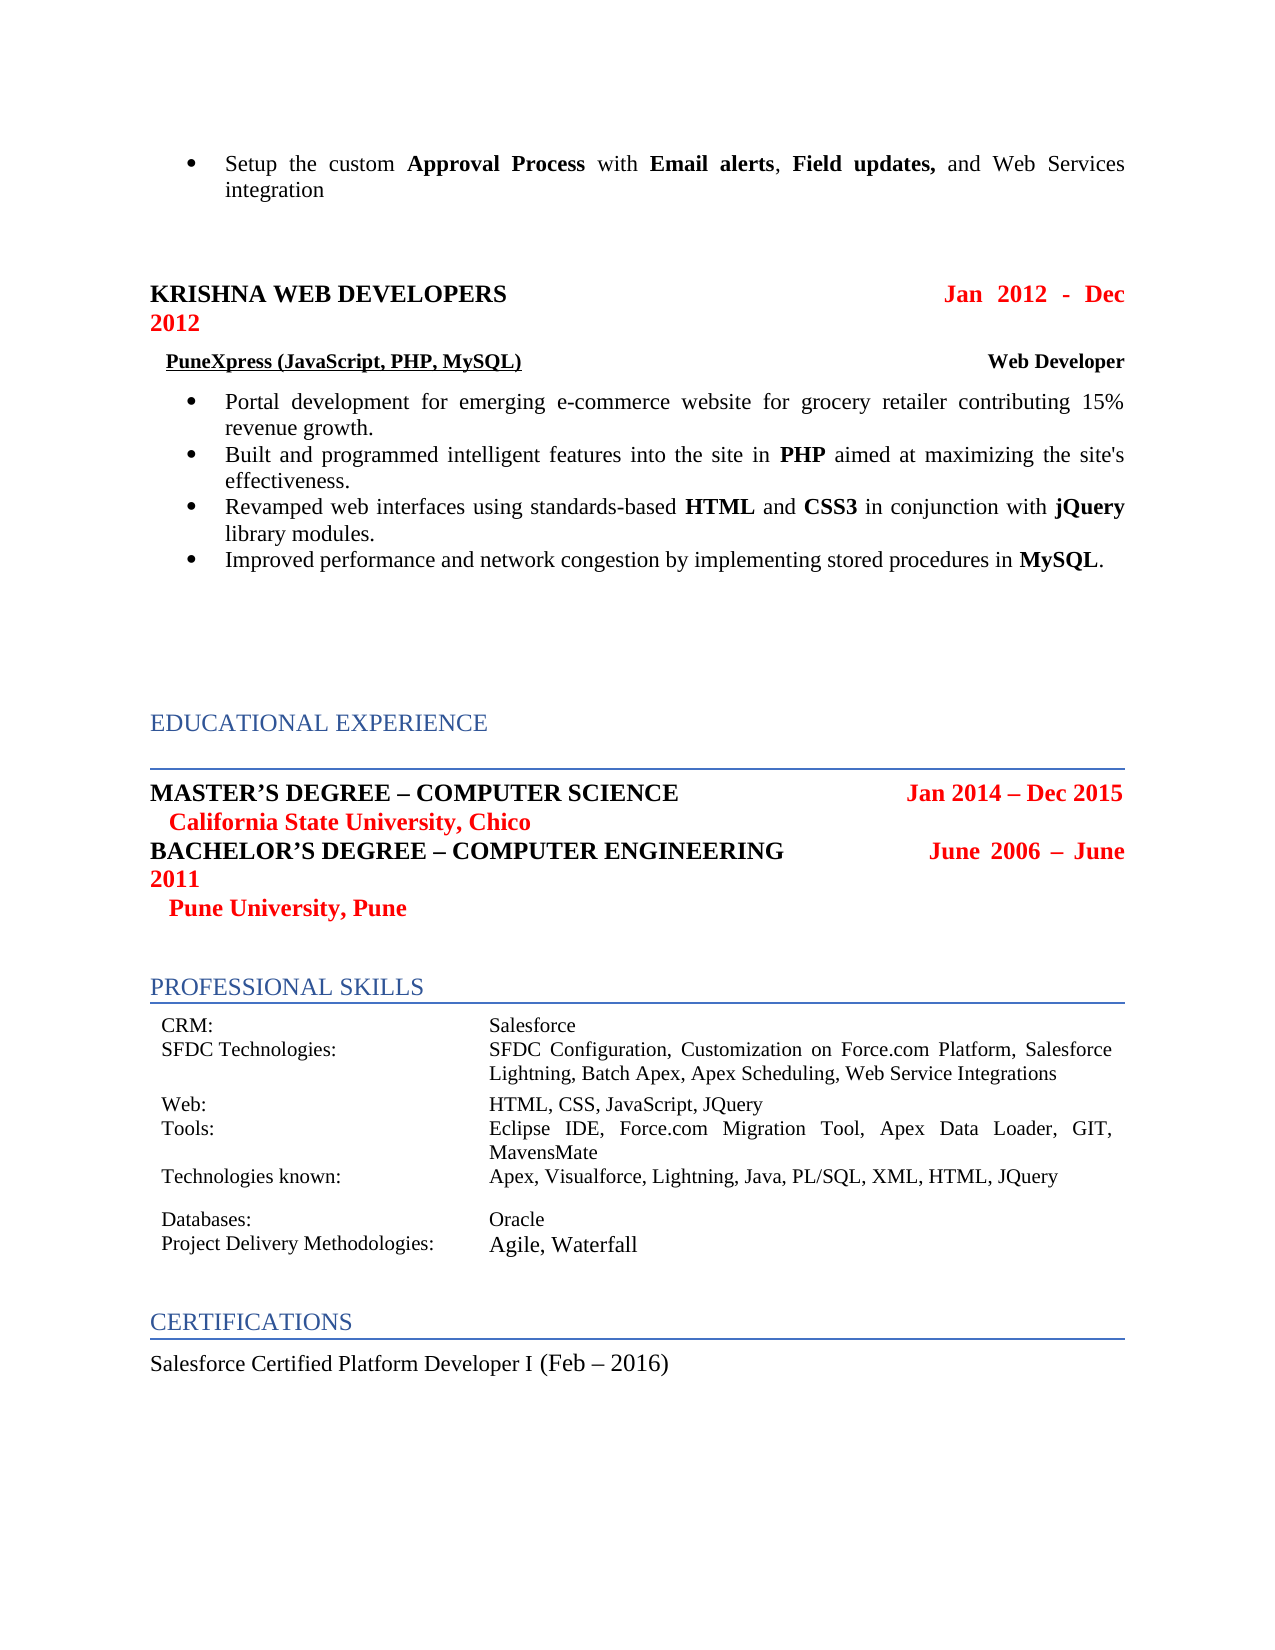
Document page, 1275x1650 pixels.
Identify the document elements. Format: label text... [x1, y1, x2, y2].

table_cell Technologies known: [150, 1164, 478, 1207]
subtitle PROFESSIONAL SKILLS [150, 972, 1125, 1002]
table_cell Apex, Visualforce, Lightning, Java, PL/SQL, XML, HTML, JQuery [478, 1164, 1124, 1207]
table_cell HTML, CSS, JavaScript, JQuery [478, 1092, 1124, 1116]
text California State University, Chico [150, 807, 1125, 836]
table_cell Project Delivery Methodologies: [150, 1231, 478, 1258]
text BACHELOR’S DEGREE – COMPUTER ENGINEERING June 2006 – June 2011 [150, 836, 1125, 893]
text MASTER’S DEGREE – COMPUTER SCIENCE Jan 2014 – Dec 2015 [150, 778, 1125, 807]
table_cell Web: [150, 1092, 478, 1116]
text KRISHNA WEB DEVELOPERS Jan 2012 - Dec 2012 [150, 279, 1125, 337]
table_cell Tools: [150, 1116, 478, 1164]
text PuneXpress (JavaScript, PHP, MySQL) Web Developer [150, 349, 1125, 373]
list Revamped web interfaces using standards-based HTML and CSS3 in conjunction with jQuery library modules. [187, 493, 1125, 546]
table_cell SFDC Configuration, Customization on Force.com Platform, Salesforce Lightning, Batch Apex, Apex Scheduling, Web Service Integrations [478, 1037, 1124, 1092]
list Setup the custom Approval Process with Email alerts, Field updates, and Web Services integration [187, 150, 1125, 203]
table_header Salesforce [478, 1013, 1124, 1037]
table_cell SFDC Technologies: [150, 1037, 478, 1092]
text Pune University, Pune [150, 893, 1125, 922]
table_cell Agile, Waterfall [478, 1231, 1124, 1258]
list Built and programmed intelligent features into the site in PHP aimed at maximizing the site's effectiveness. [187, 441, 1125, 493]
text Salesforce Certified Platform Developer I (Feb – 2016) [150, 1348, 1125, 1377]
table_header CRM: [150, 1013, 478, 1037]
table_cell Eclipse IDE, Force.com Migration Tool, Apex Data Loader, GIT, MavensMate [478, 1116, 1124, 1164]
subtitle EDUCATIONAL EXPERIENCE [150, 708, 1125, 768]
table_cell Databases: [150, 1207, 478, 1231]
subtitle CERTIFICATIONS [150, 1307, 1125, 1338]
list Portal development for emerging e-commerce website for grocery retailer contributing 15% revenue growth. [187, 388, 1125, 441]
list Improved performance and network congestion by implementing stored procedures in MySQL. [187, 546, 1125, 572]
table_cell Oracle [478, 1207, 1124, 1231]
